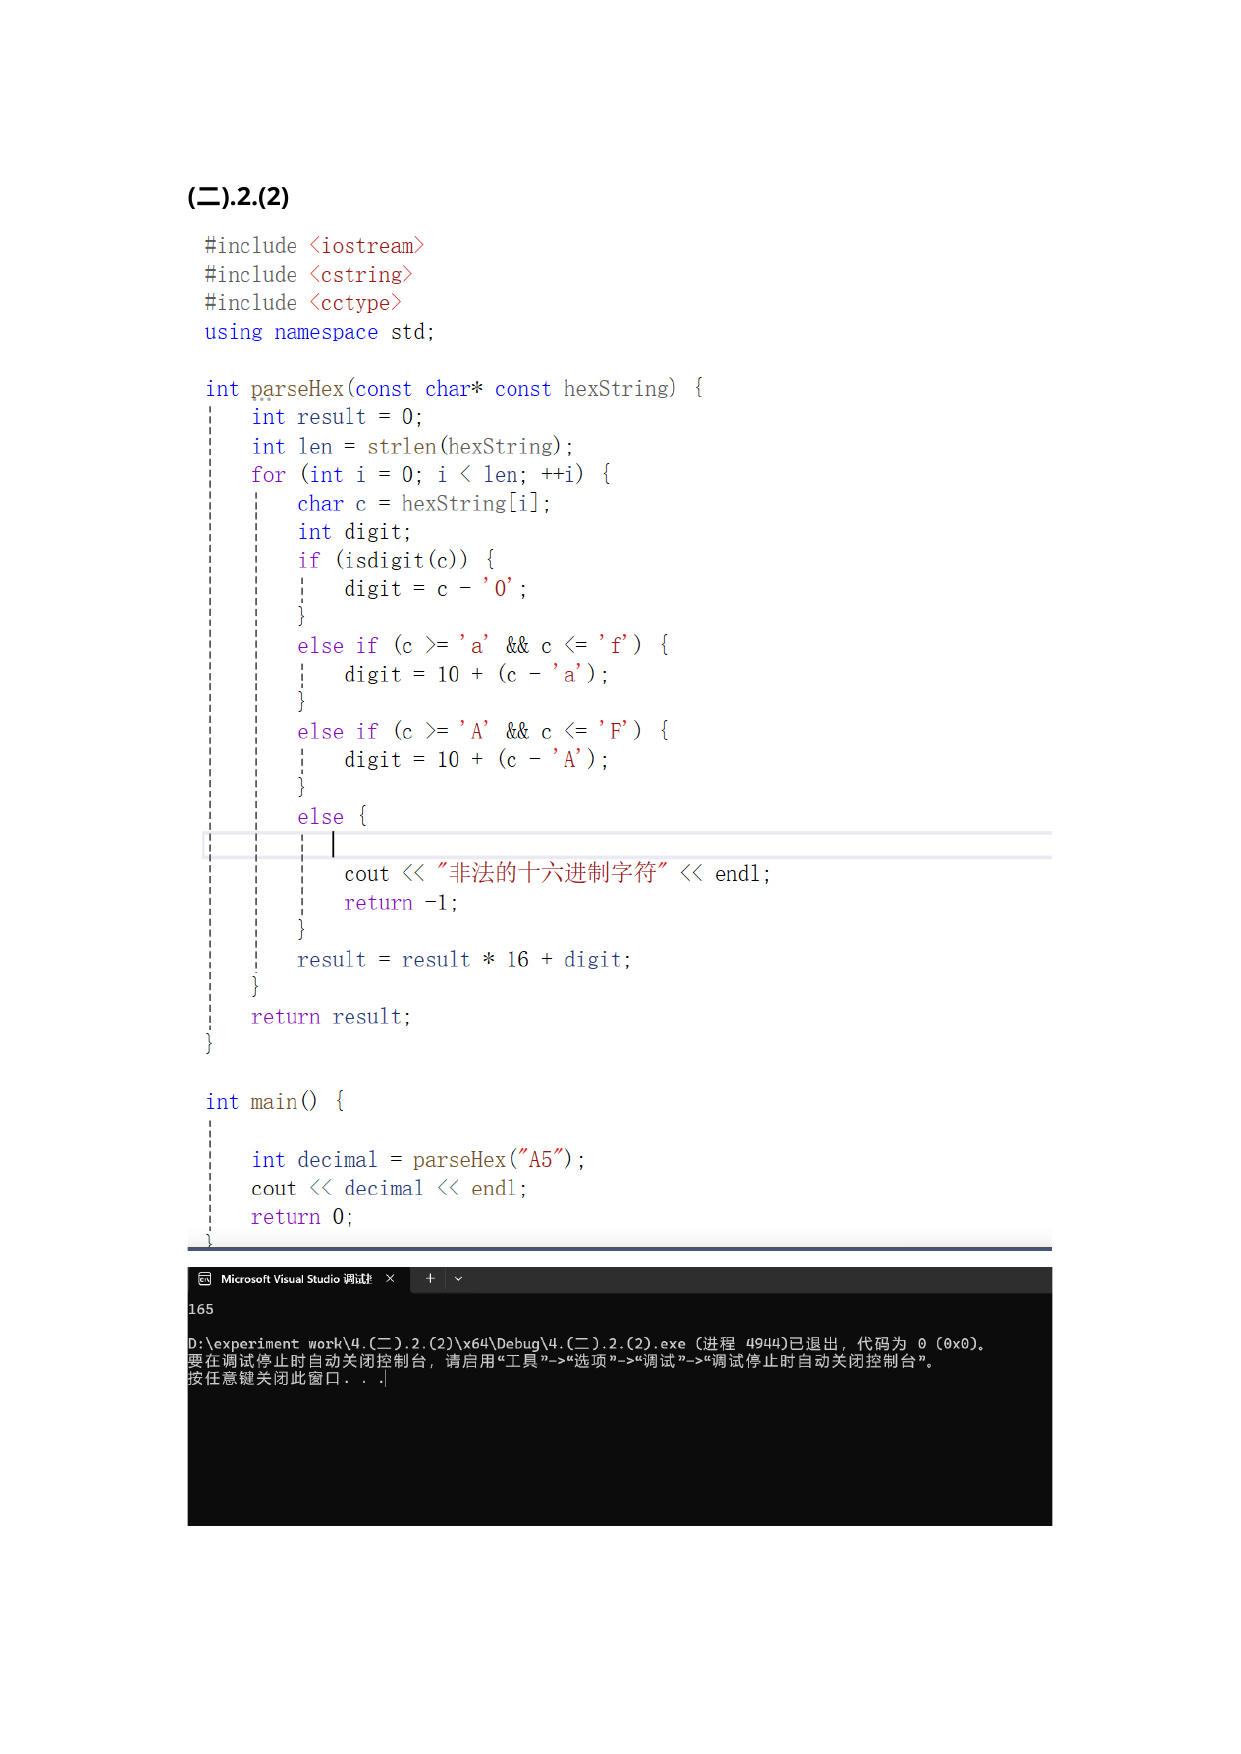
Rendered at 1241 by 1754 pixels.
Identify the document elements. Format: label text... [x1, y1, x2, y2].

picture [187, 227, 1052, 1251]
picture [187, 1267, 1053, 1526]
